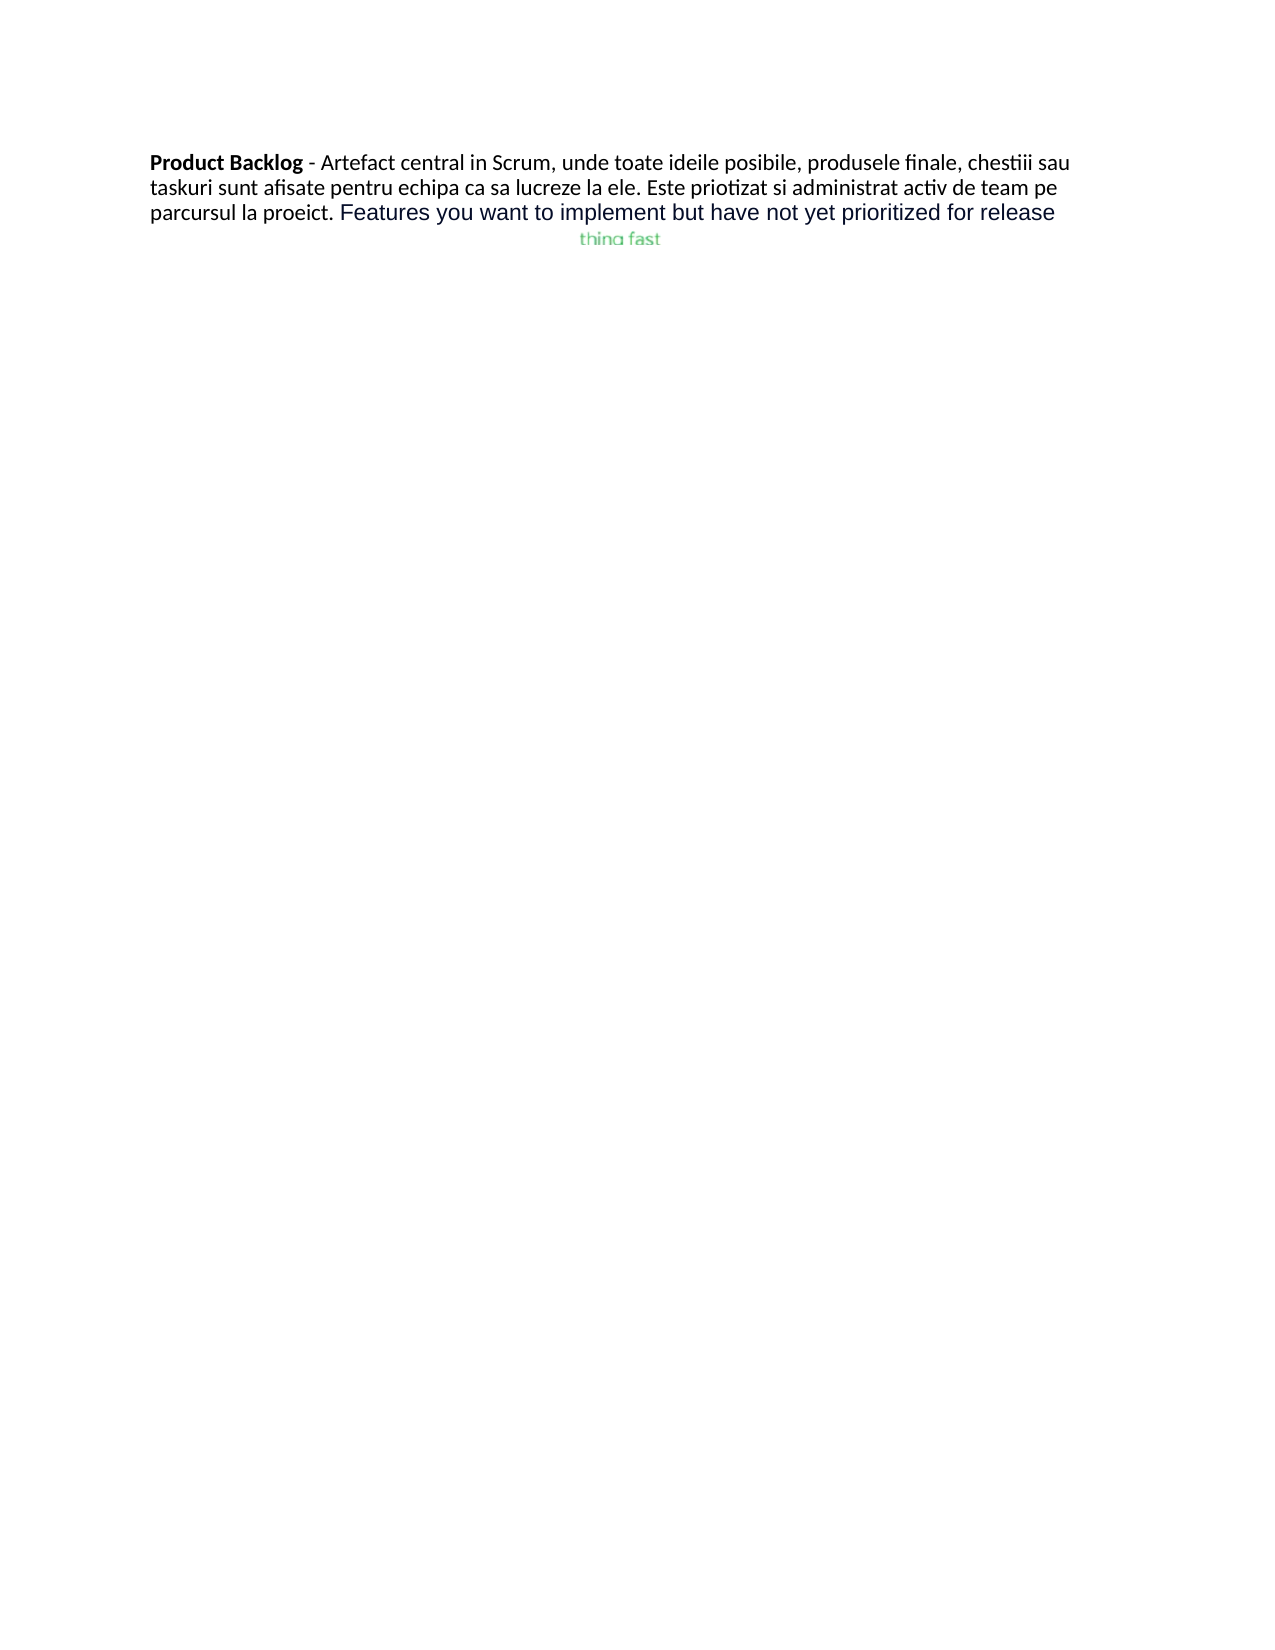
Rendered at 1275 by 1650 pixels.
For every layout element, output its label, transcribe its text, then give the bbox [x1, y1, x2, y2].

text Product Backlog - Artefact central in Scrum, unde toate ideile posibile, produsele finale, chestiii sau taskuri sunt afisate pentru echipa ca sa lucreze la ele. Este priotizat si administrat activ de team pe parcursul la proeict. Features you want to implement but have not yet prioritized for release [150, 150, 1125, 225]
